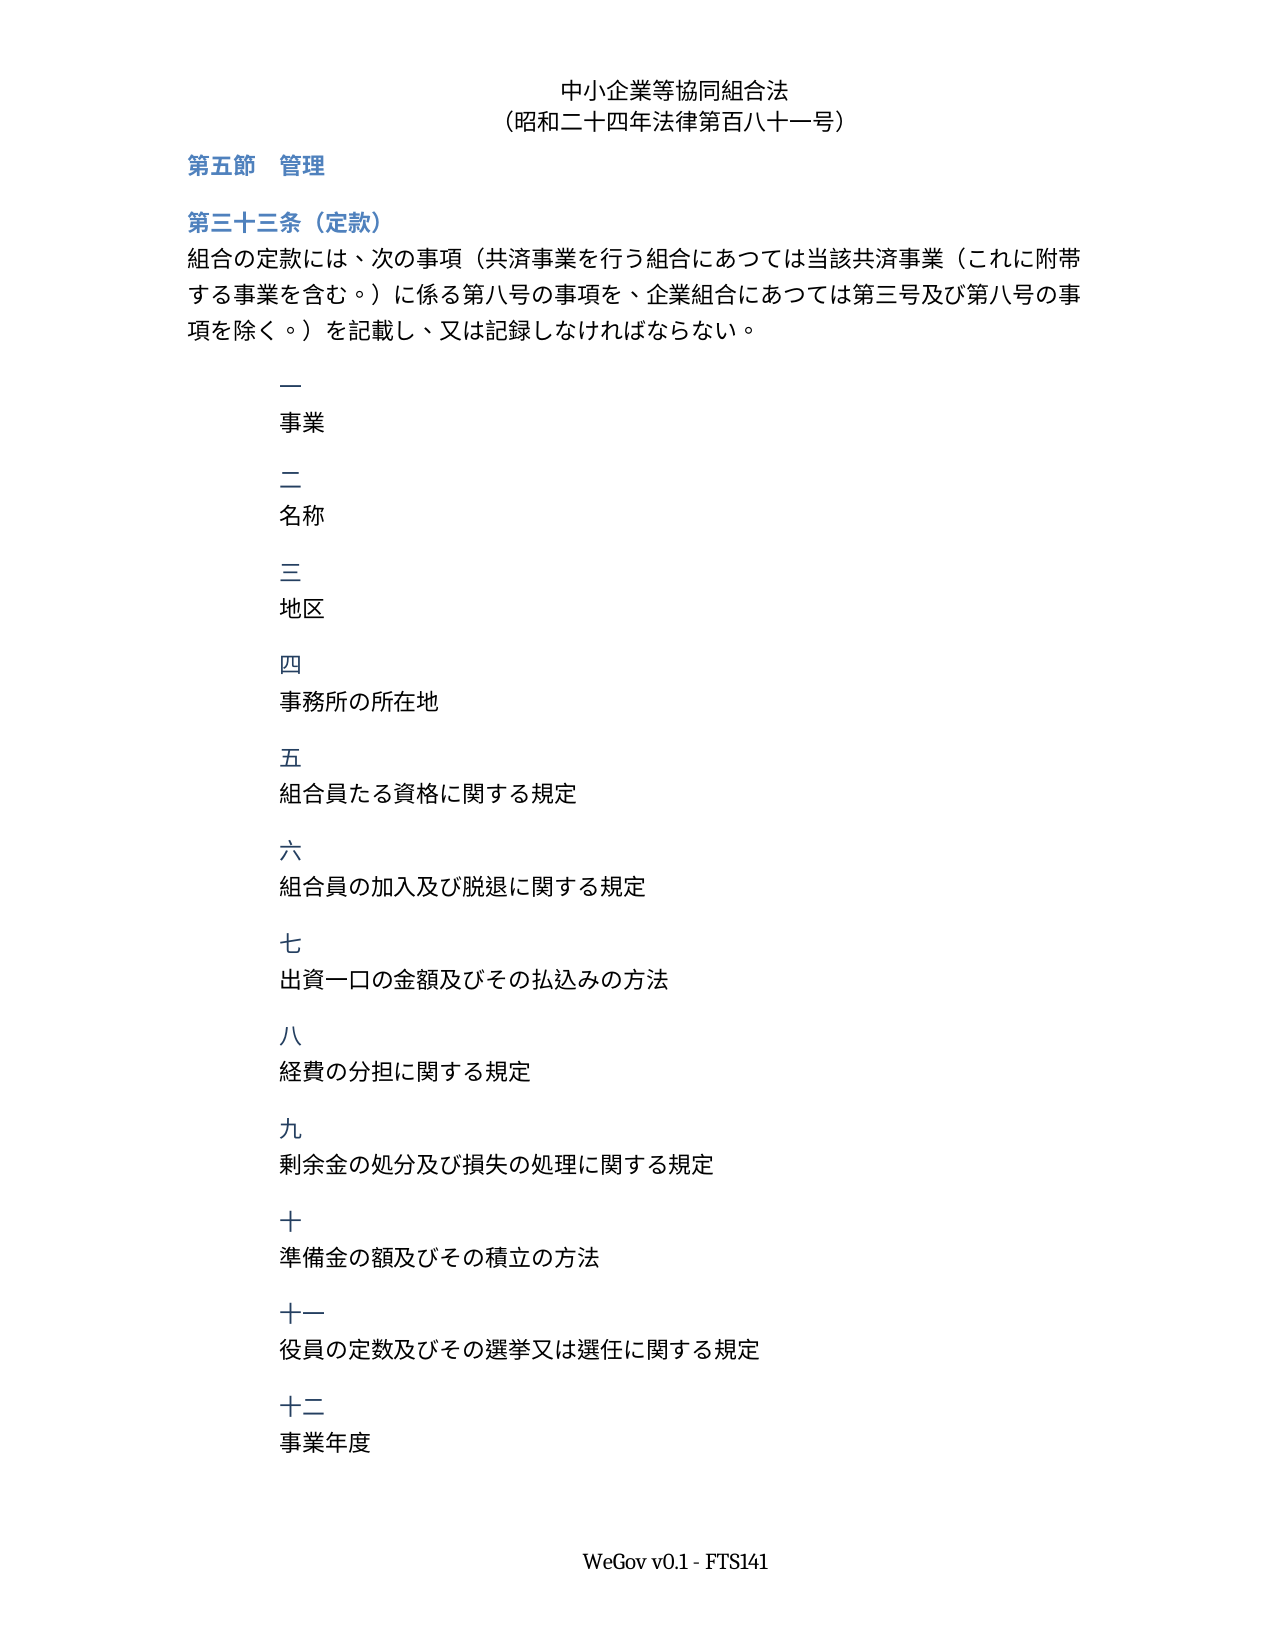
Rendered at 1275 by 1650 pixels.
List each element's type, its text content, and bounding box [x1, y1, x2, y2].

text 役員の定数及びその選挙又は選任に関する規定 [279, 1334, 1087, 1366]
subtitle 十一 [279, 1298, 1087, 1330]
subtitle 一 [279, 371, 1087, 403]
subtitle 第五節 管理 [187, 150, 1087, 181]
text 地区 [279, 593, 1087, 624]
text 剰余金の処分及び損失の処理に関する規定 [279, 1149, 1087, 1180]
text 事業年度 [279, 1427, 1087, 1458]
text 組合員の加入及び脱退に関する規定 [279, 871, 1087, 902]
subtitle 十 [279, 1206, 1087, 1237]
text 事務所の所在地 [279, 685, 1087, 717]
subtitle 四 [279, 649, 1087, 681]
subtitle 第三十三条（定款） [187, 207, 1087, 238]
subtitle 二 [279, 464, 1087, 495]
text 組合の定款には、次の事項（共済事業を行う組合にあつては当該共済事業（これに附帯する事業を含む。）に係る第八号の事項を、企業組合にあつては第三号及び第八号の事項を除く。）を記載し、又は記録しなければならない。 [187, 243, 1087, 346]
subtitle 八 [279, 1020, 1087, 1052]
subtitle 九 [279, 1113, 1087, 1144]
subtitle 六 [279, 835, 1087, 866]
text 経費の分担に関する規定 [279, 1056, 1087, 1087]
text 出資一口の金額及びその払込みの方法 [279, 963, 1087, 995]
subtitle 七 [279, 928, 1087, 959]
text 事業 [279, 407, 1087, 438]
subtitle 十二 [279, 1391, 1087, 1422]
subtitle 三 [279, 557, 1087, 588]
text 名称 [279, 500, 1087, 531]
text 準備金の額及びその積立の方法 [279, 1242, 1087, 1273]
subtitle 五 [279, 742, 1087, 773]
text 組合員たる資格に関する規定 [279, 778, 1087, 809]
